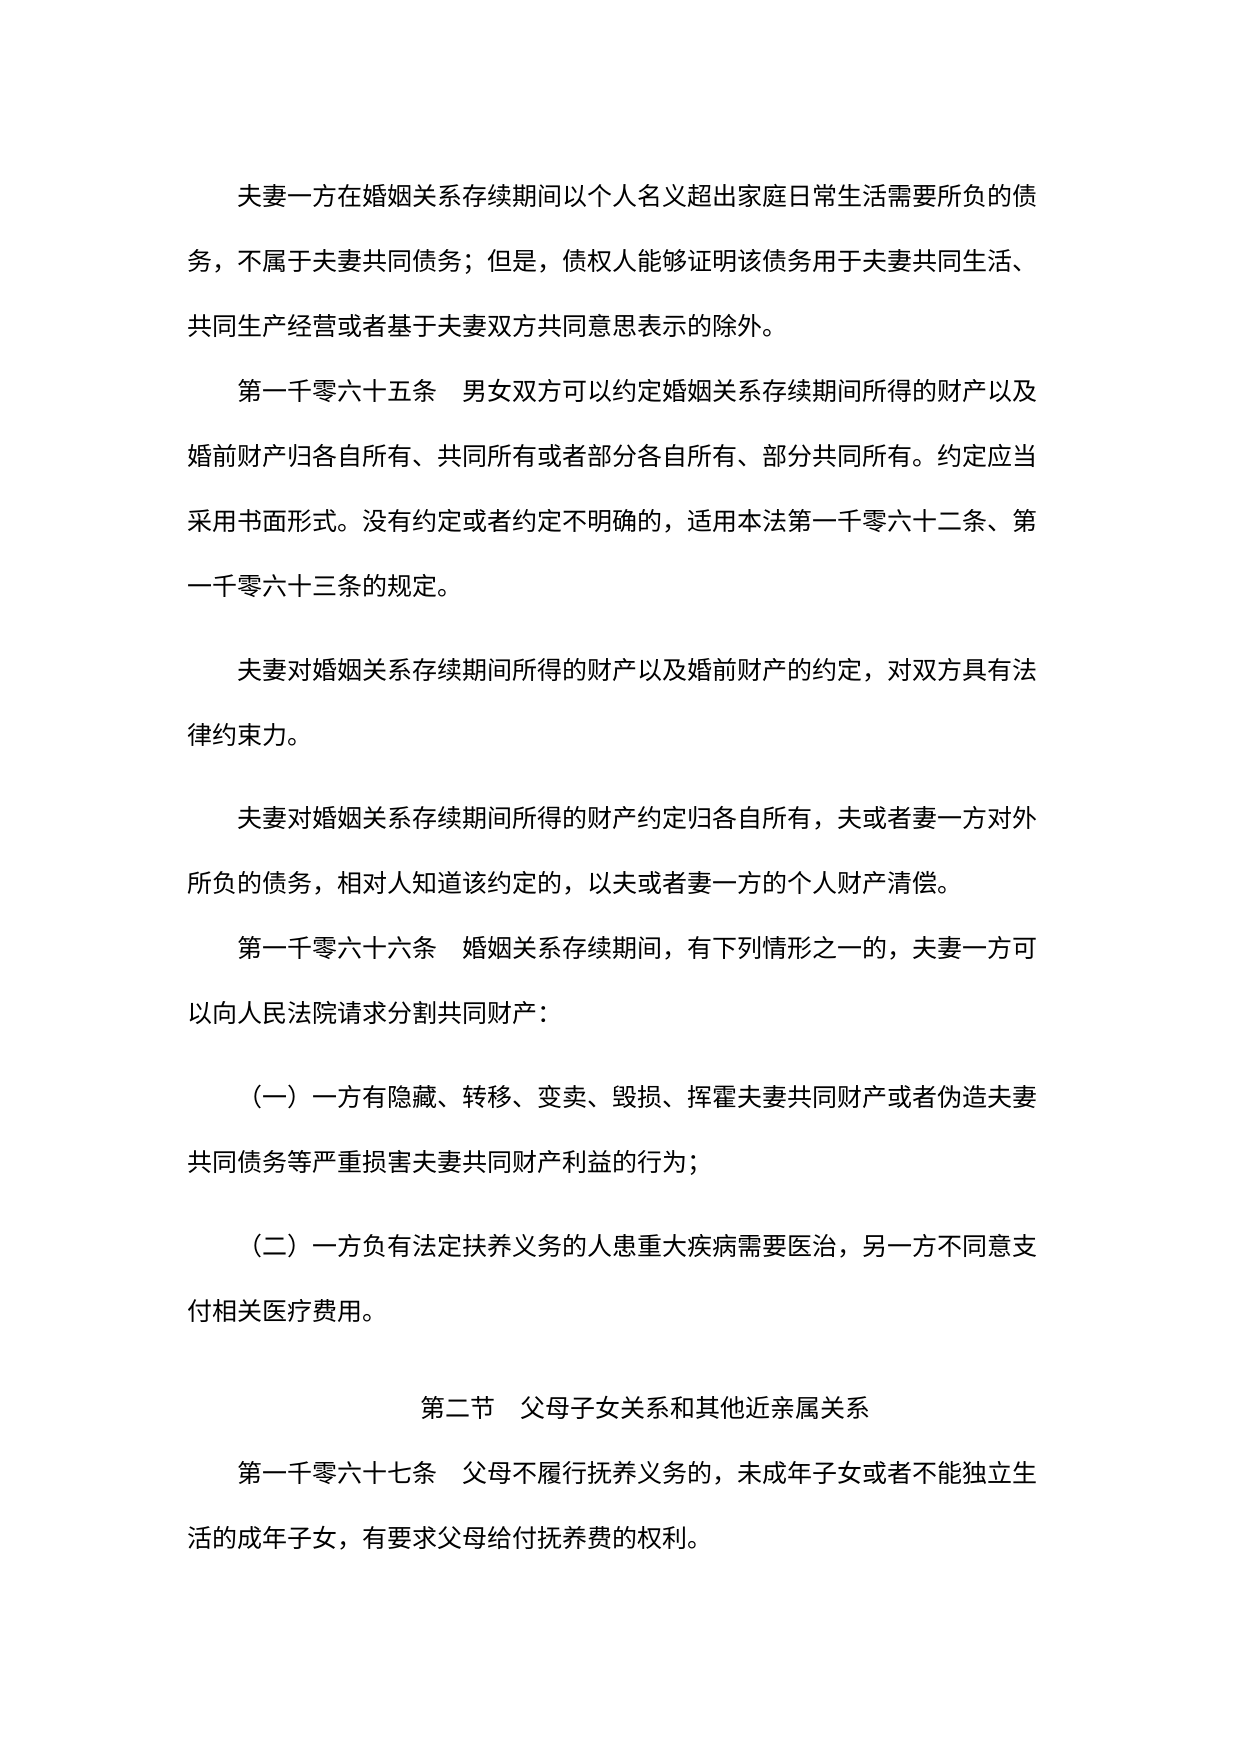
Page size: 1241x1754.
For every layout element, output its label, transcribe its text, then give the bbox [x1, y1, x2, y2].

text 夫妻对婚姻关系存续期间所得的财产约定归各自所有，夫或者妻一方对外所负的债务，相对人知道该约定的，以夫或者妻一方的个人财产清偿。 [187, 784, 1053, 914]
text 第一千零六十五条 男女双方可以约定婚姻关系存续期间所得的财产以及婚前财产归各自所有、共同所有或者部分各自所有、部分共同所有。约定应当采用书面形式。没有约定或者约定不明确的，适用本法第一千零六十二条、第一千零六十三条的规定。 [187, 357, 1053, 617]
text 夫妻对婚姻关系存续期间所得的财产以及婚前财产的约定，对双方具有法律约束力。 [187, 636, 1053, 766]
text （一）一方有隐藏、转移、变卖、毁损、挥霍夫妻共同财产或者伪造夫妻共同债务等严重损害夫妻共同财产利益的行为； [187, 1063, 1053, 1193]
text 第一千零六十七条 父母不履行抚养义务的，未成年子女或者不能独立生活的成年子女，有要求父母给付抚养费的权利。 [187, 1439, 1053, 1569]
text （二）一方负有法定扶养义务的人患重大疾病需要医治，另一方不同意支付相关医疗费用。 [187, 1212, 1053, 1342]
text 夫妻一方在婚姻关系存续期间以个人名义超出家庭日常生活需要所负的债务，不属于夫妻共同债务；但是，债权人能够证明该债务用于夫妻共同生活、共同生产经营或者基于夫妻双方共同意思表示的除外。 [187, 162, 1053, 357]
text 第二节 父母子女关系和其他近亲属关系 [187, 1374, 1053, 1439]
text 第一千零六十六条 婚姻关系存续期间，有下列情形之一的，夫妻一方可以向人民法院请求分割共同财产： [187, 914, 1053, 1044]
